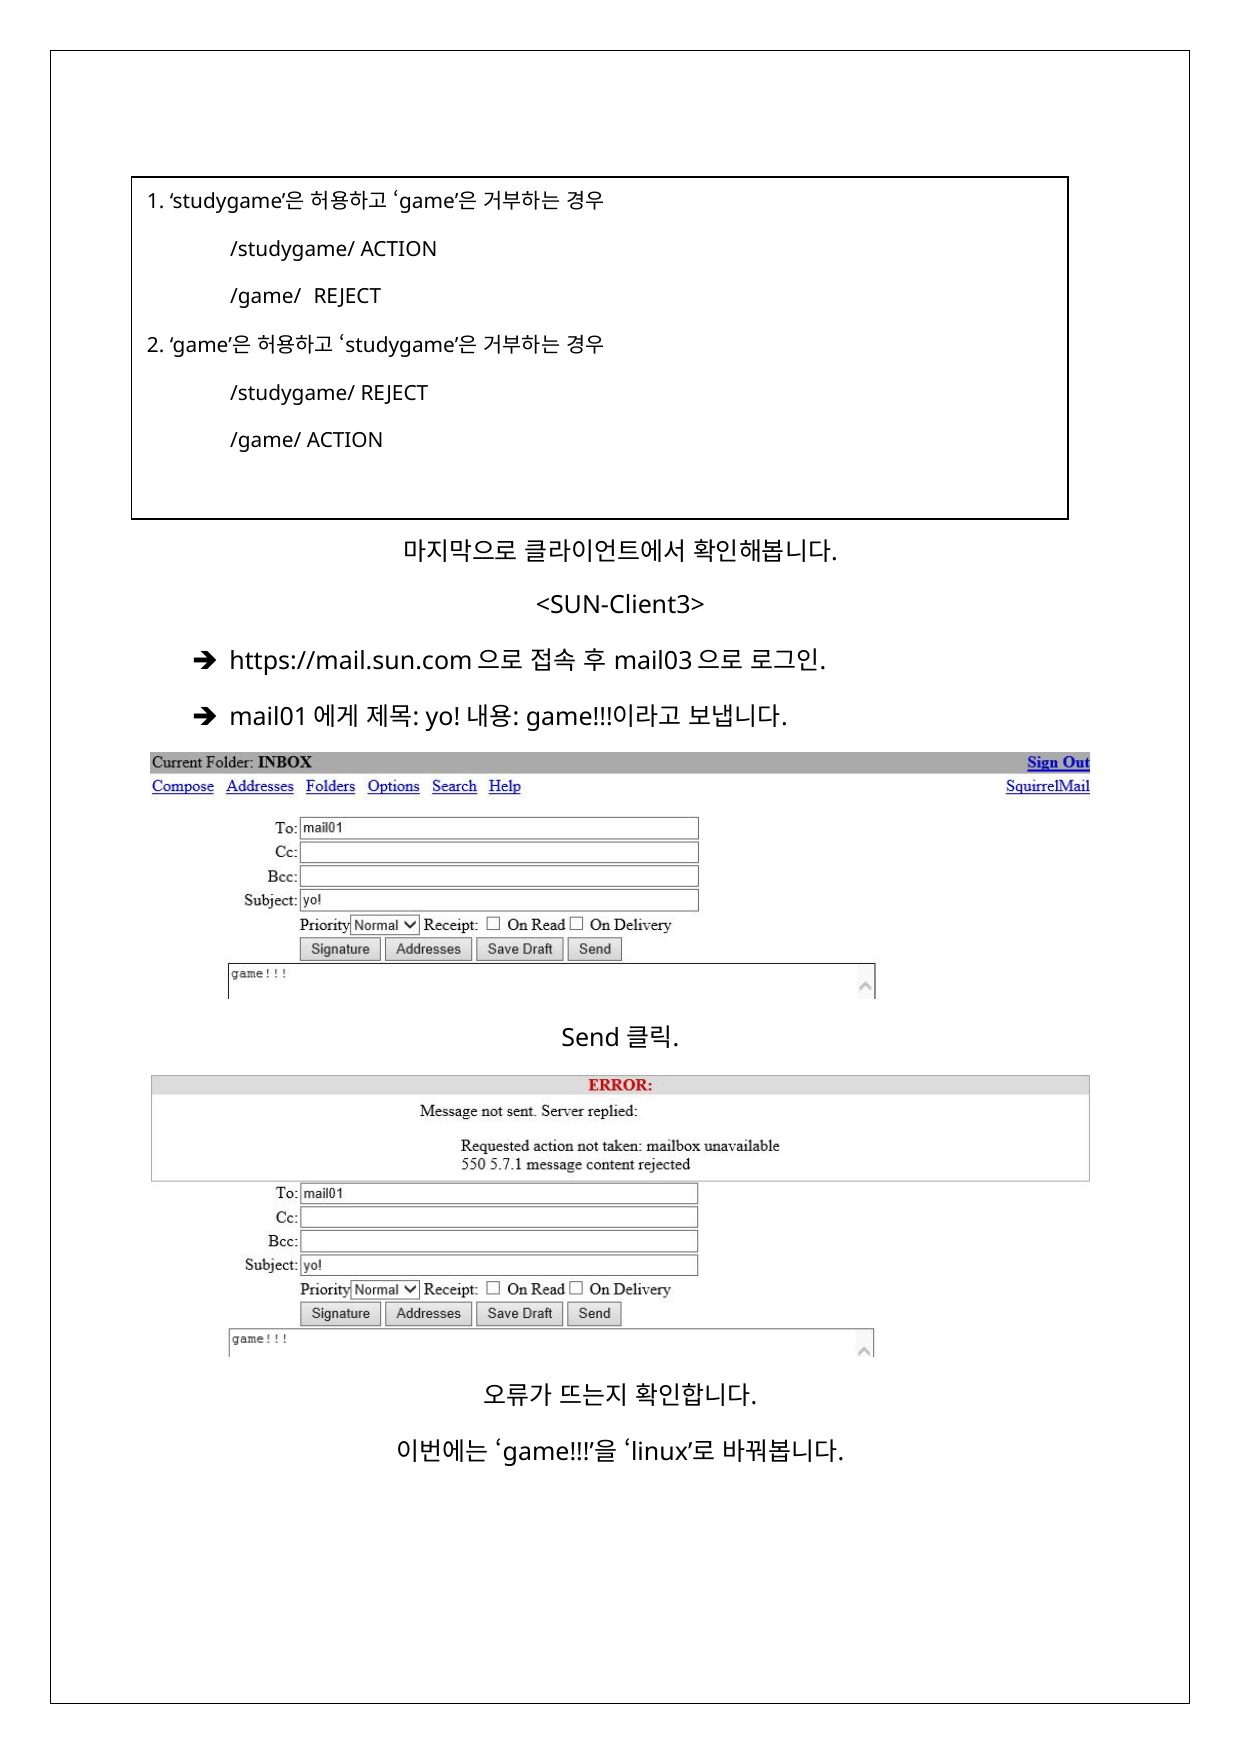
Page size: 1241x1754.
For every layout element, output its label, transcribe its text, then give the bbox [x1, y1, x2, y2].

picture [150, 1073, 1091, 1357]
list https://mail.sun.com으로 접속 후 mail03으로 로그인. [192, 641, 1090, 677]
text <SUN-Client3> [150, 587, 1090, 621]
text 오류가 뜨는지 확인합니다. [150, 1376, 1090, 1412]
text 마지막으로 클라이언트에서 확인해봅니다. [150, 177, 1090, 568]
text 이번에는 ‘game!!!’을 ‘linux’로 바꿔봅니다. [150, 1431, 1090, 1468]
list mail01에게 제목: yo! 내용: game!!!이라고 보냅니다. [192, 696, 1090, 732]
picture [150, 752, 1091, 999]
text Send 클릭. [150, 1018, 1090, 1054]
